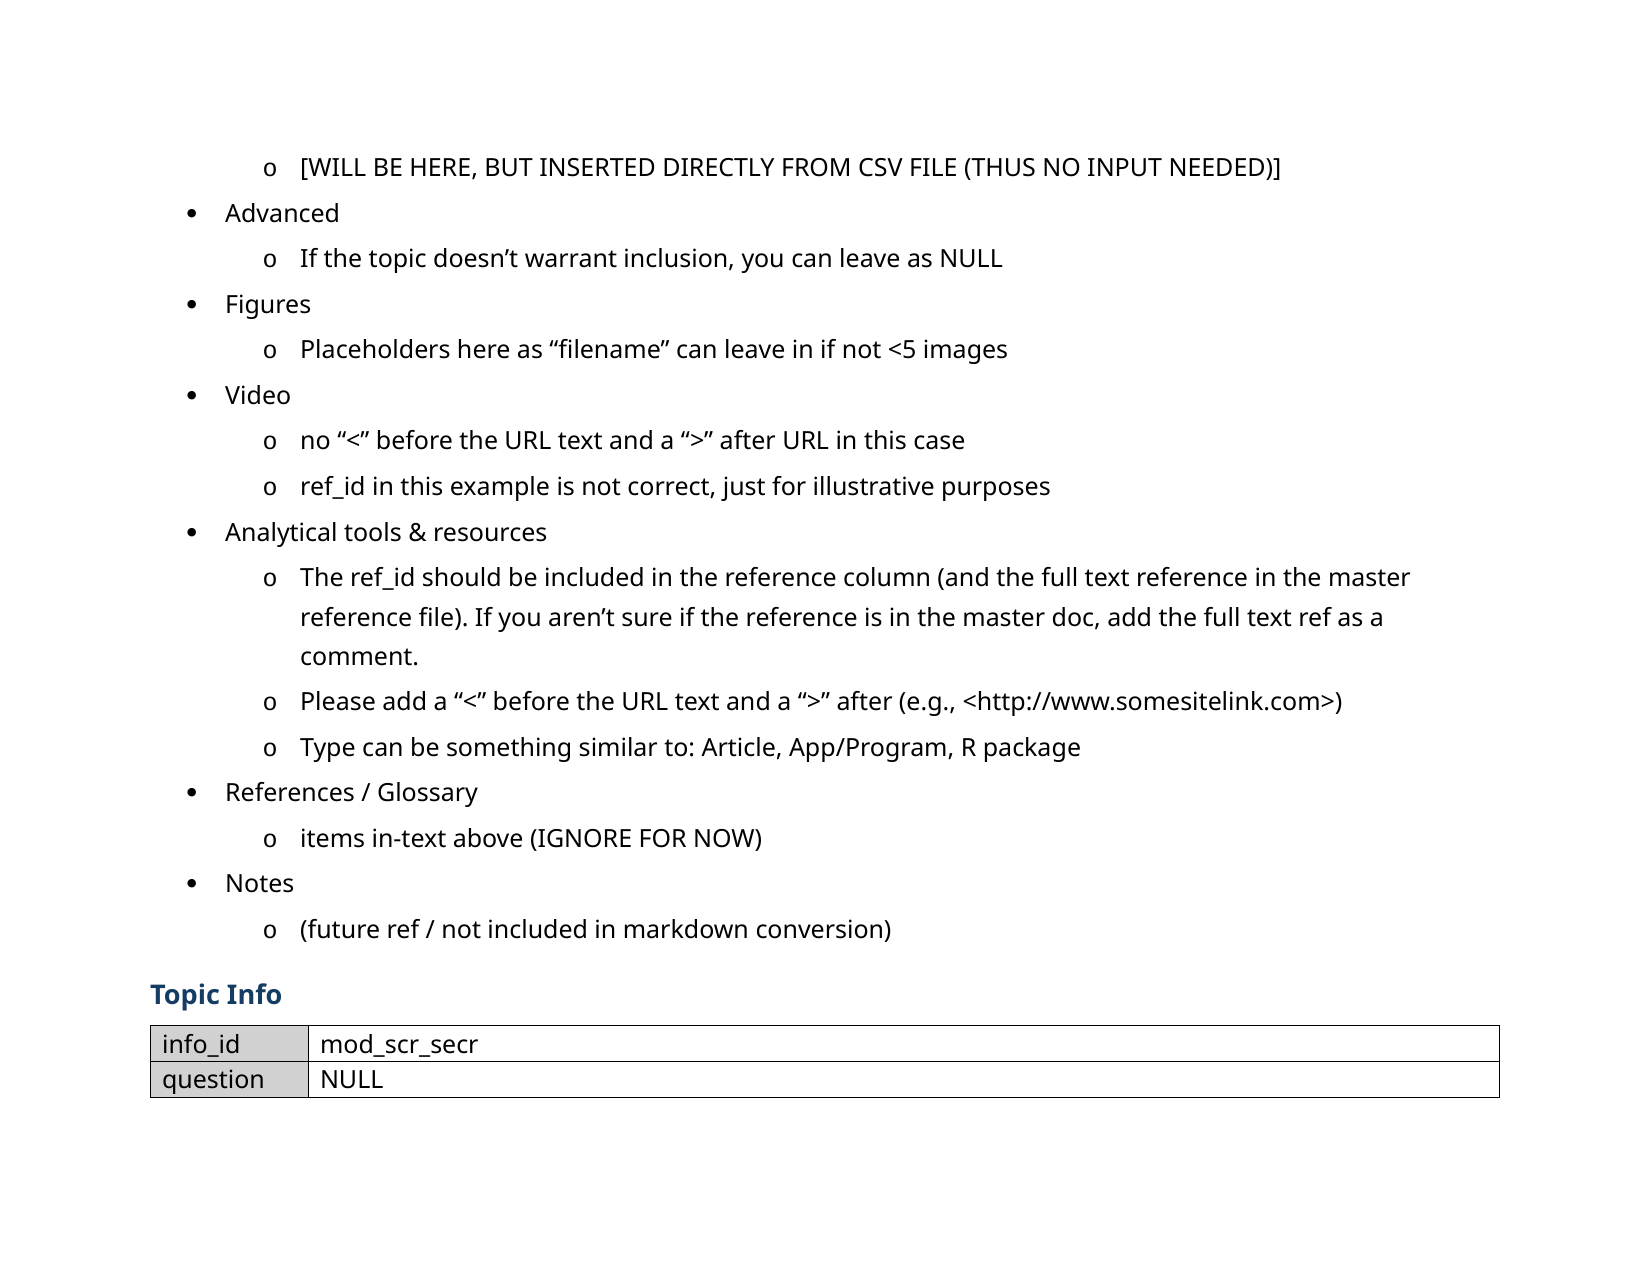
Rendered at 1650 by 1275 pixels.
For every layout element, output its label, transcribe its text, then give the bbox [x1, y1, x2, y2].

list Notes [187, 866, 1500, 900]
subtitle Topic Info [150, 976, 1500, 1013]
list (future ref / not included in markdown conversion) [262, 911, 1500, 946]
list no “<” before the URL text and a “>” after URL in this case [262, 423, 1500, 457]
list The ref_id should be included in the reference column (and the full text reference in the master reference file). If you aren’t sure if the reference is in the master doc, add the full text ref as a comment. [262, 560, 1500, 672]
table_header mod_scr_secr [309, 1026, 1499, 1061]
list Analytical tools & resources [187, 514, 1500, 548]
list Please add a “<” before the URL text and a “>” after (e.g., <http://www.somesitelink.com>) [262, 684, 1500, 718]
table_cell NULL [309, 1062, 1499, 1097]
list [WILL BE HERE, BUT INSERTED DIRECTLY FROM CSV FILE (THUS NO INPUT NEEDED)] [262, 150, 1500, 184]
list items in-text above (IGNORE FOR NOW) [262, 820, 1500, 855]
list Placeholders here as “filename” can leave in if not <5 images [262, 332, 1500, 366]
list If the topic doesn’t warrant inclusion, you can leave as NULL [262, 241, 1500, 275]
list Video [187, 378, 1500, 412]
list References / Glossary [187, 775, 1500, 809]
list Type can be something similar to: Article, App/Program, R package [262, 729, 1500, 764]
table_cell question [151, 1062, 308, 1097]
list Figures [187, 287, 1500, 321]
table_header info_id [151, 1026, 308, 1061]
list ref_id in this example is not correct, just for illustrative purposes [262, 469, 1500, 503]
list Advanced [187, 196, 1500, 230]
